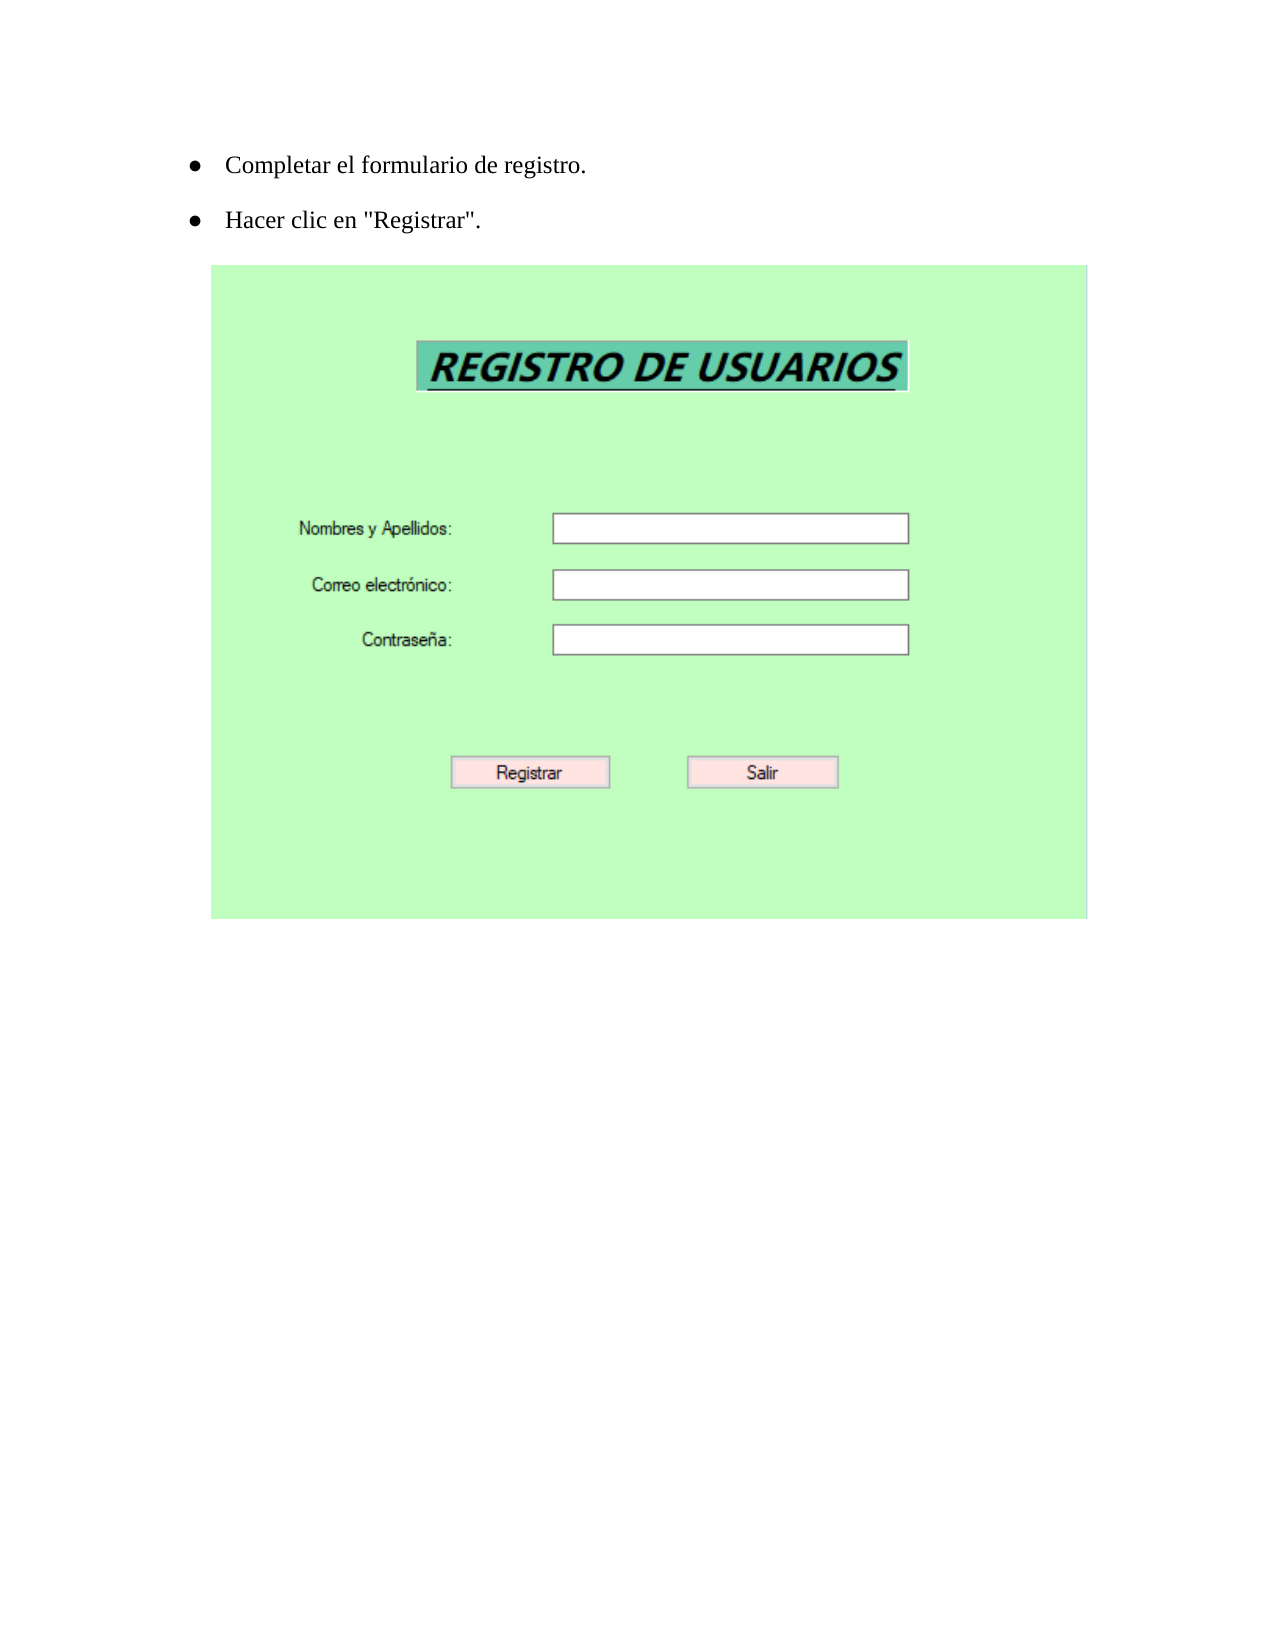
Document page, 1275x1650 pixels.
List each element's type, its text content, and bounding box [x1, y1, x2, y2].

list Hacer clic en "Registrar". [187, 206, 1125, 234]
list Completar el formulario de registro. [187, 150, 1125, 179]
picture [211, 265, 1088, 919]
